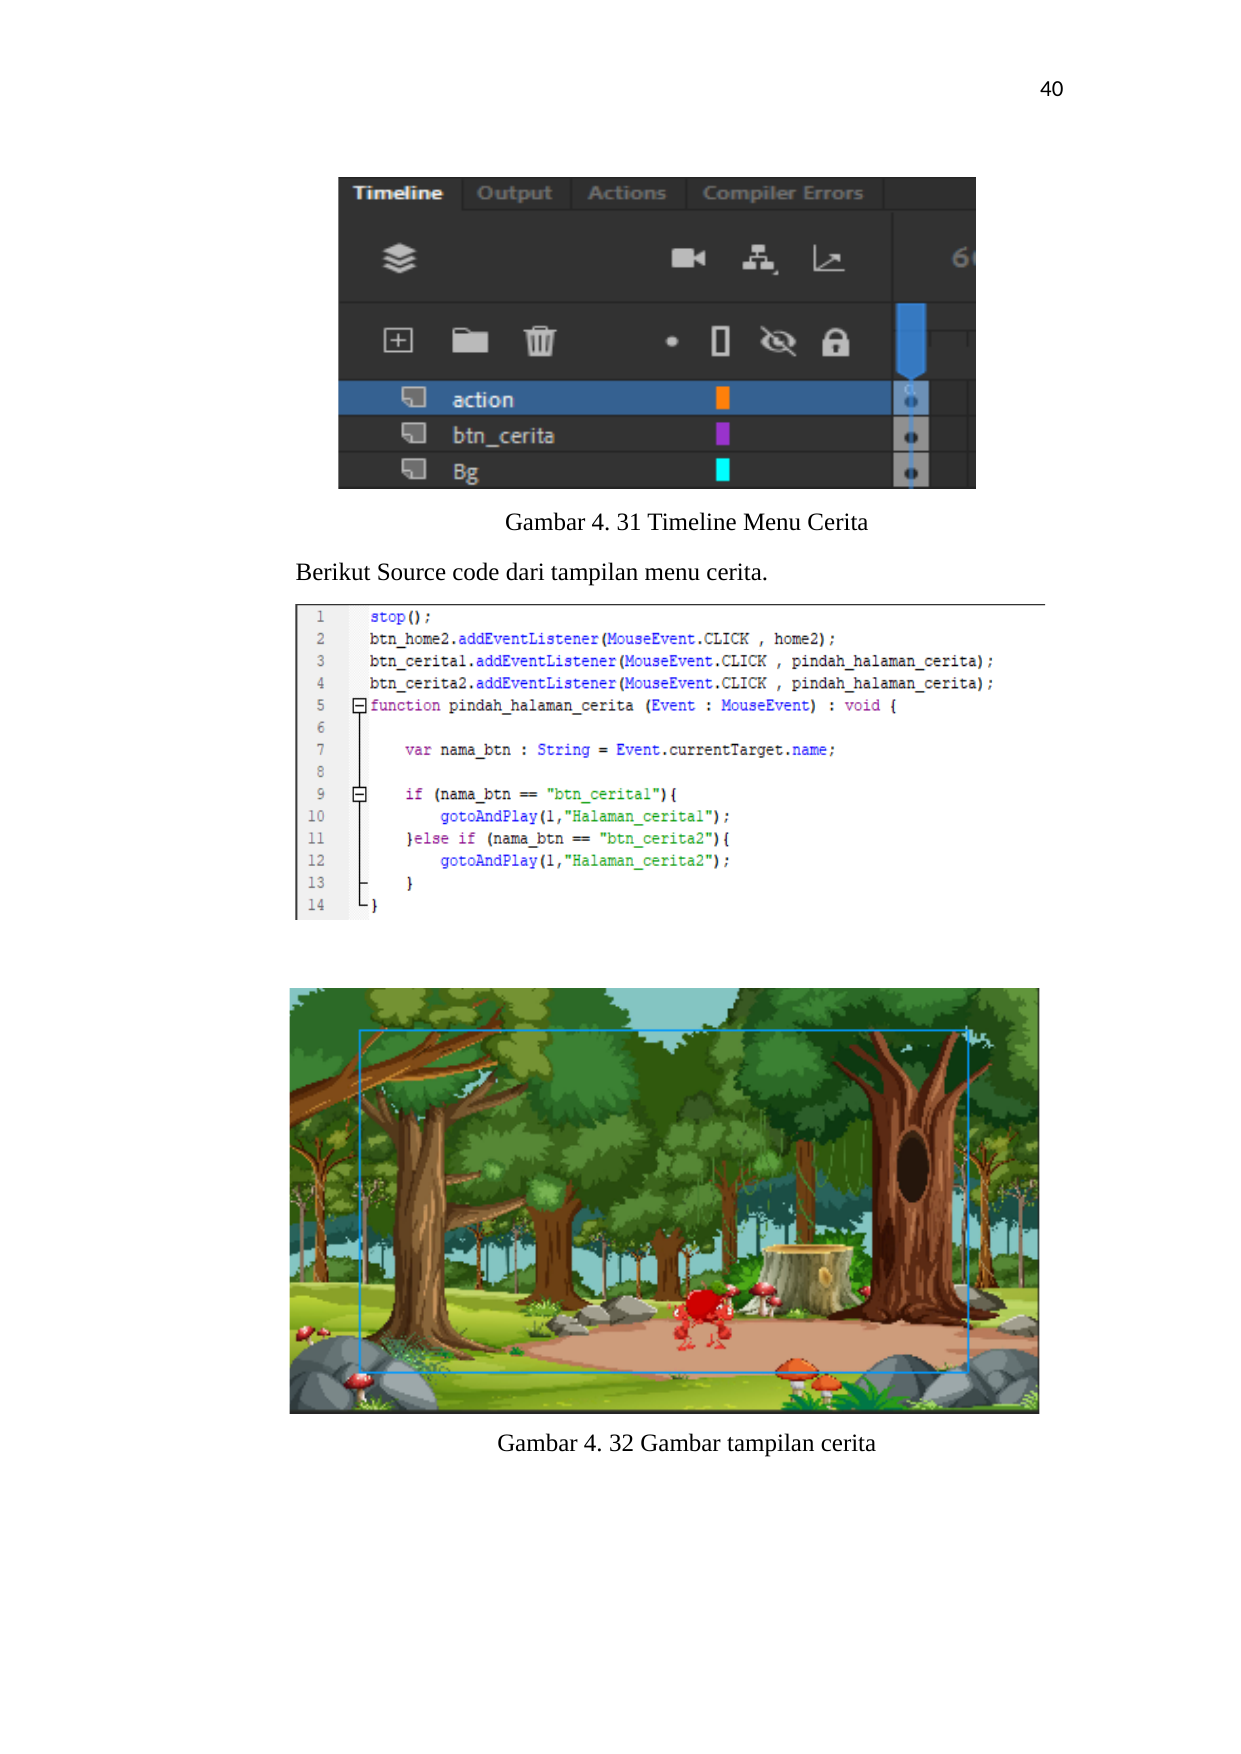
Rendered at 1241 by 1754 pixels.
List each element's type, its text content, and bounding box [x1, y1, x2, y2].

picture [295, 604, 1046, 920]
text Berikut Source code dari tampilan menu cerita. [295, 557, 1063, 586]
picture [289, 988, 1040, 1414]
text Gambar 4. 31 Timeline Menu Cerita [310, 507, 1063, 536]
picture [338, 177, 976, 489]
list Gambar 4. 32 Gambar tampilan cerita [266, 1428, 1063, 1456]
